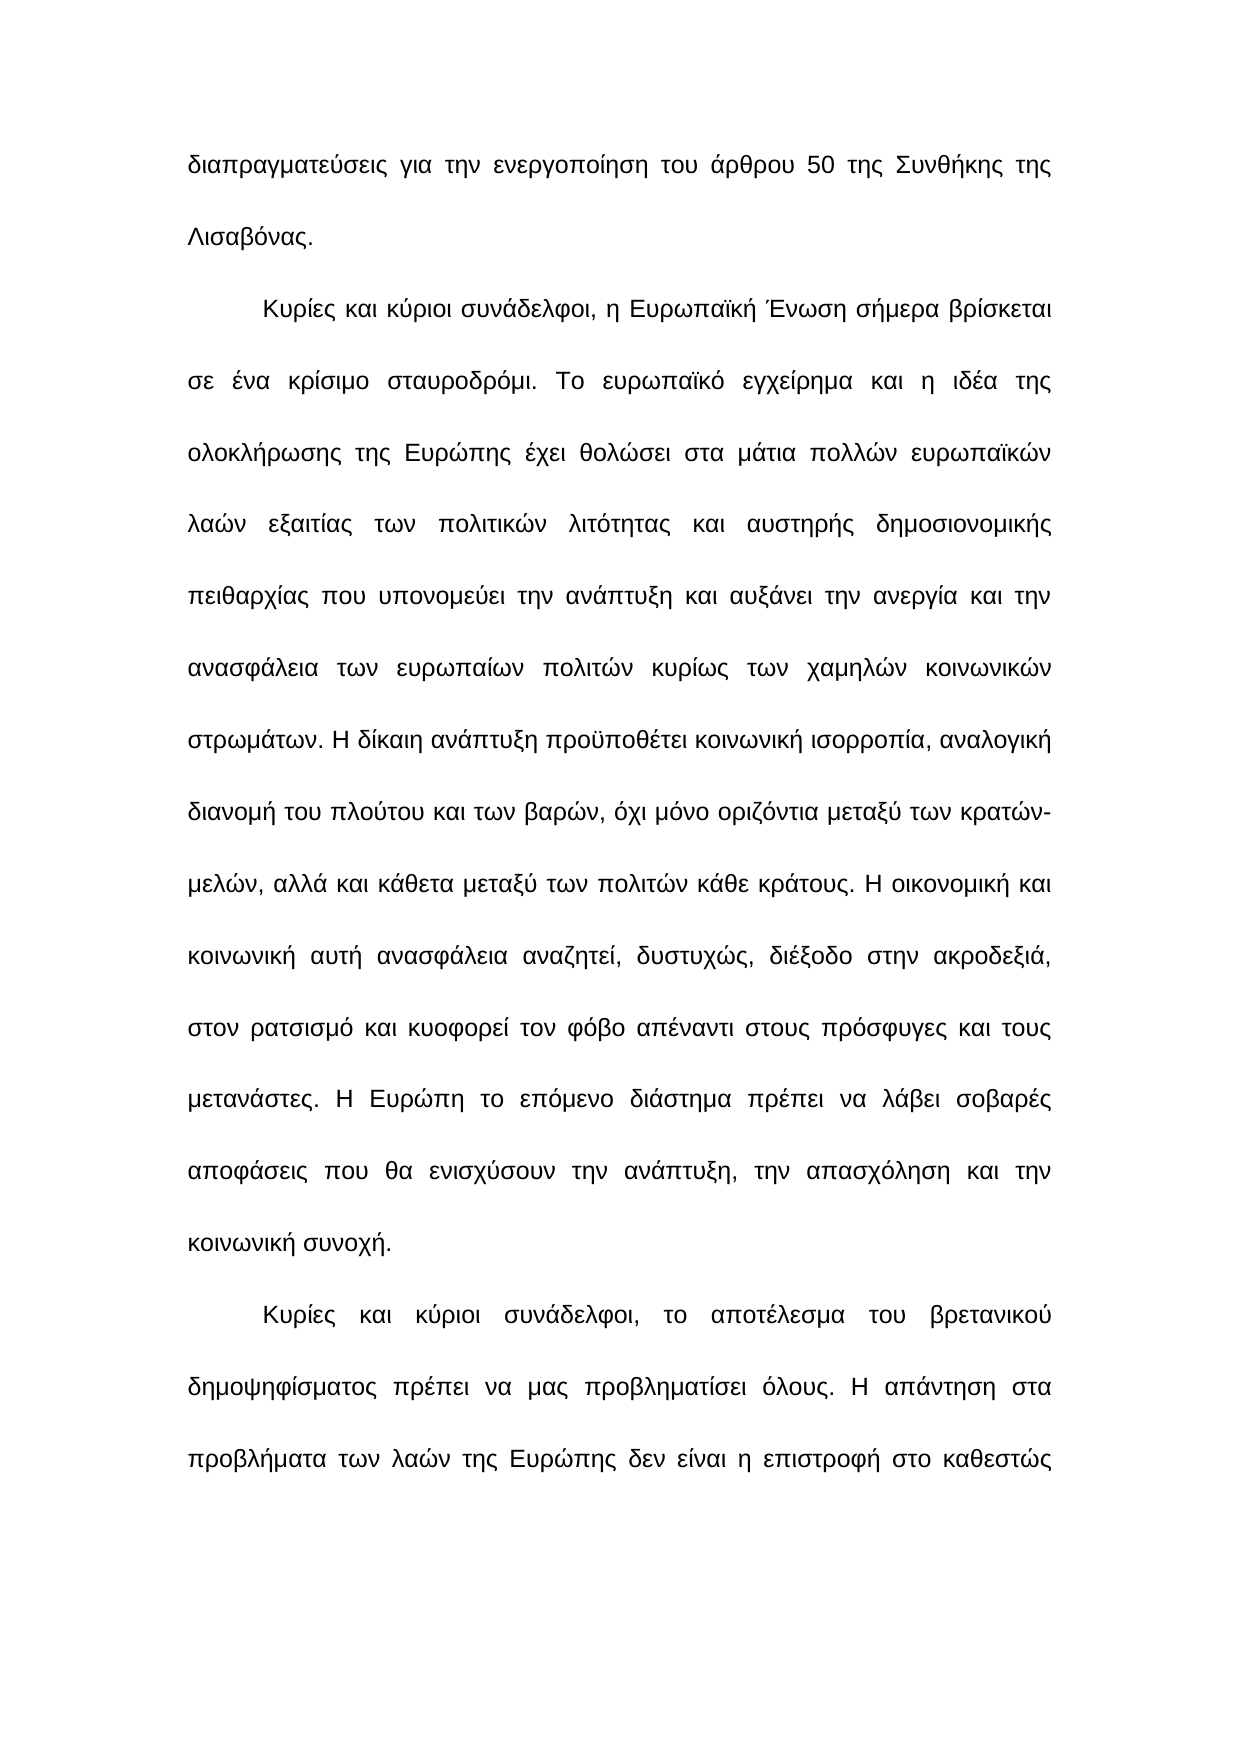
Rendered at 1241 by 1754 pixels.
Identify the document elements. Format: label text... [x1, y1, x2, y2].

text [187, 150, 1053, 251]
text Κυρίες και κύριοι συνάδελφοι, η Ευρωπαϊκή Ένωση σήμερα βρίσκεται σε ένα κρίσιμο σταυροδρόμι. Το ευρωπαϊκό εγχείρημα και η ιδέα της ολοκλήρωσης της Ευρώπης έχει θολώσει στα μάτια πολλών ευρωπαϊκών λαών εξαιτίας των πολιτικών λιτότητας και αυστηρής δημοσιονομικής πειθαρχίας που υπονομεύει την ανάπτυξη και αυξάνει την ανεργία και την ανασφάλεια των ευρωπαίων πολιτών κυρίως των χαμηλών κοινωνικών στρωμάτων. Η δίκαιη ανάπτυξη προϋποθέτει κοινωνική ισορροπία, αναλογική διανομή του πλούτου και των βαρών, όχι μόνο οριζόντια μεταξύ των κρατών-μελών, αλλά και κάθετα μεταξύ των πολιτών κάθε κράτους. Η οικονομική και κοινωνική αυτή ανασφάλεια αναζητεί, δυστυχώς, διέξοδο στην ακροδεξιά, στον ρατσισμό και κυοφορεί τον φόβο απέναντι στους πρόσφυγες και τους μετανάστες. Η Ευρώπη το επόμενο διάστημα πρέπει να λάβει σοβαρές αποφάσεις που θα ενισχύσουν την ανάπτυξη, την απασχόληση και την κοινωνική συνοχή. [187, 294, 1053, 1257]
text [187, 1300, 1053, 1472]
